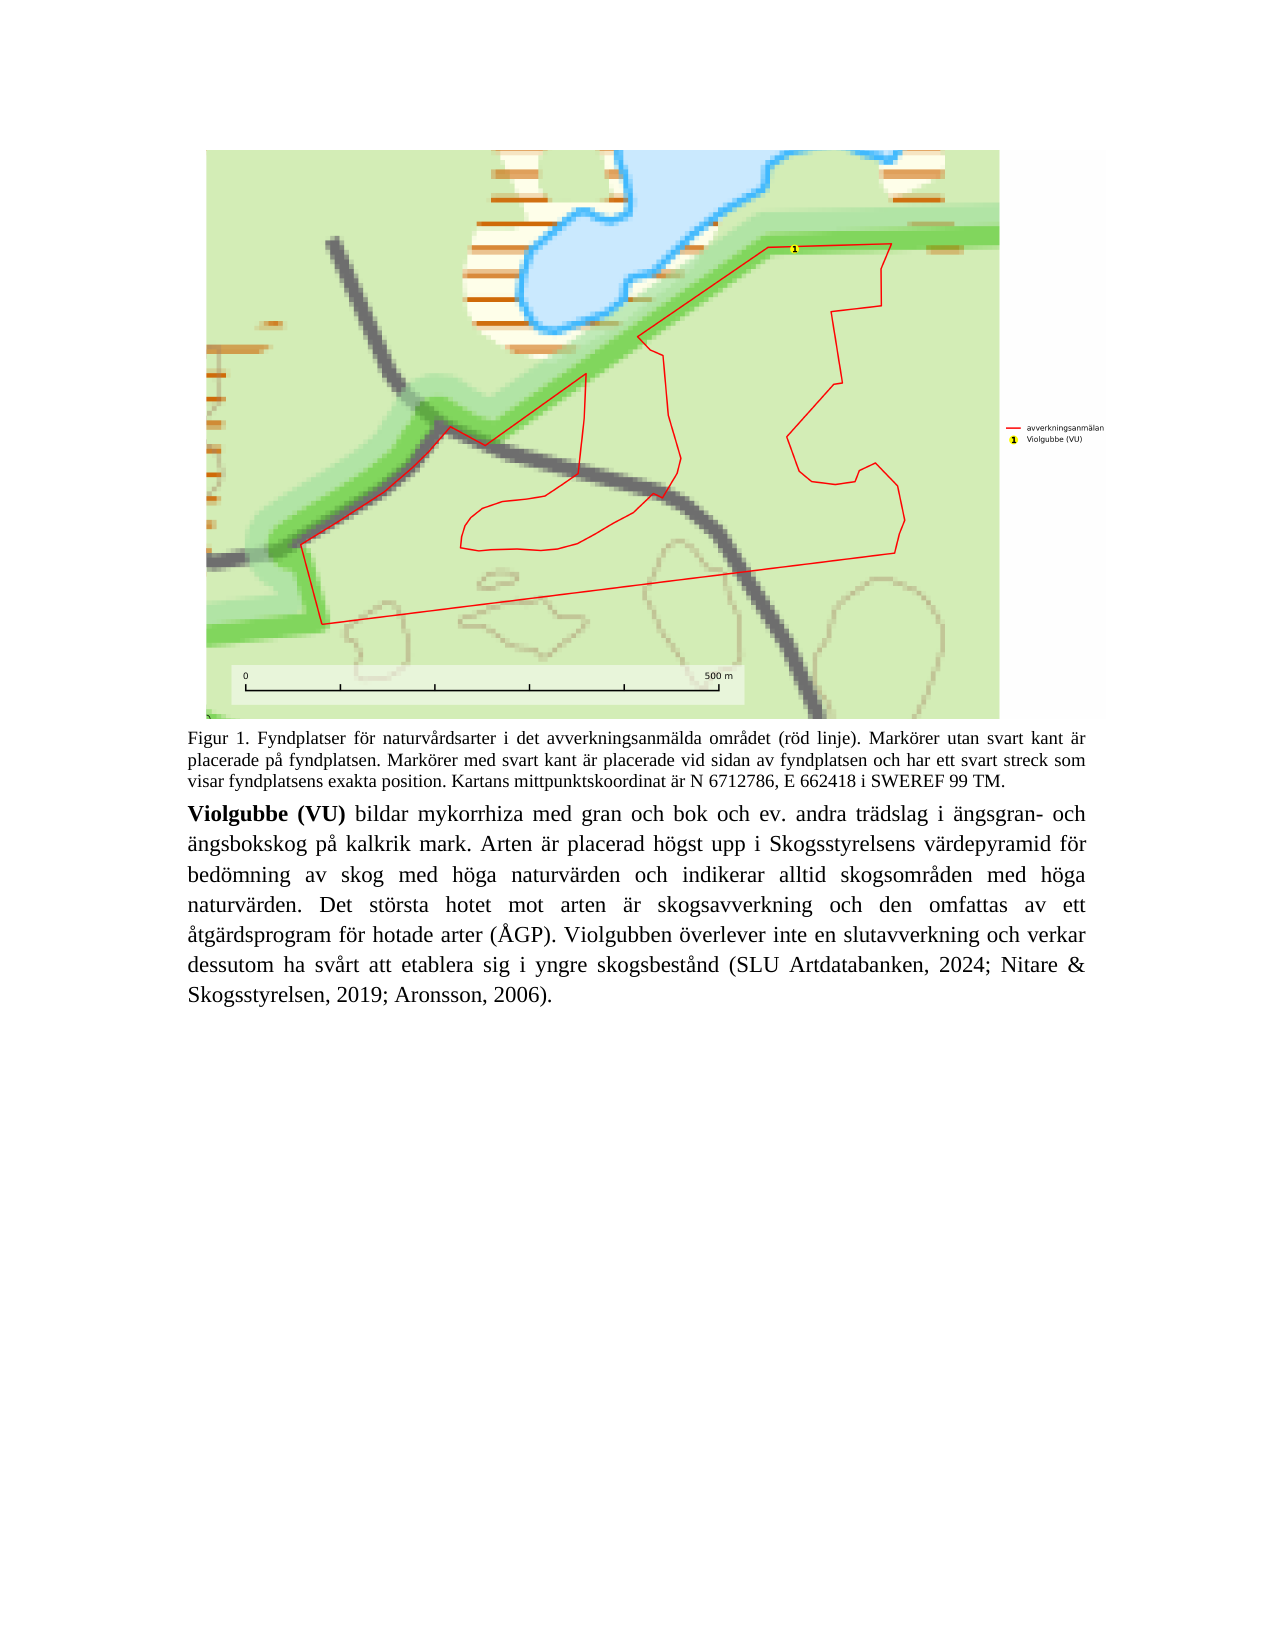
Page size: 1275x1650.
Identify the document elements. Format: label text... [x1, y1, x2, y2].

picture [206, 150, 1107, 719]
text Violgubbe (VU) bildar mykorrhiza med gran och bok och ev. andra trädslag i ängsgran- och ängsbokskog på kalkrik mark. Arten är placerad högst upp i Skogsstyrelsens värdepyramid för bedömning av skog med höga naturvärden och indikerar alltid skogsområden med höga naturvärden. Det största hotet mot arten är skogsavverkning och den omfattas av ett åtgärdsprogram för hotade arter (ÅGP). Violgubben överlever inte en slutavverkning och verkar dessutom ha svårt att etablera sig i yngre skogsbestånd (SLU Artdatabanken, 2024; Nitare & Skogsstyrelsen, 2019; Aronsson, 2006). [187, 800, 1087, 1008]
text Figur 1. Fyndplatser för naturvårdsarter i det avverkningsanmälda området (röd linje). Markörer utan svart kant är placerade på fyndplatsen. Markörer med svart kant är placerade vid sidan av fyndplatsen och har ett svart streck som visar fyndplatsens exakta position. Kartans mittpunktskoordinat är N 6712786, E 662418 i SWEREF 99 TM. [187, 727, 1087, 792]
